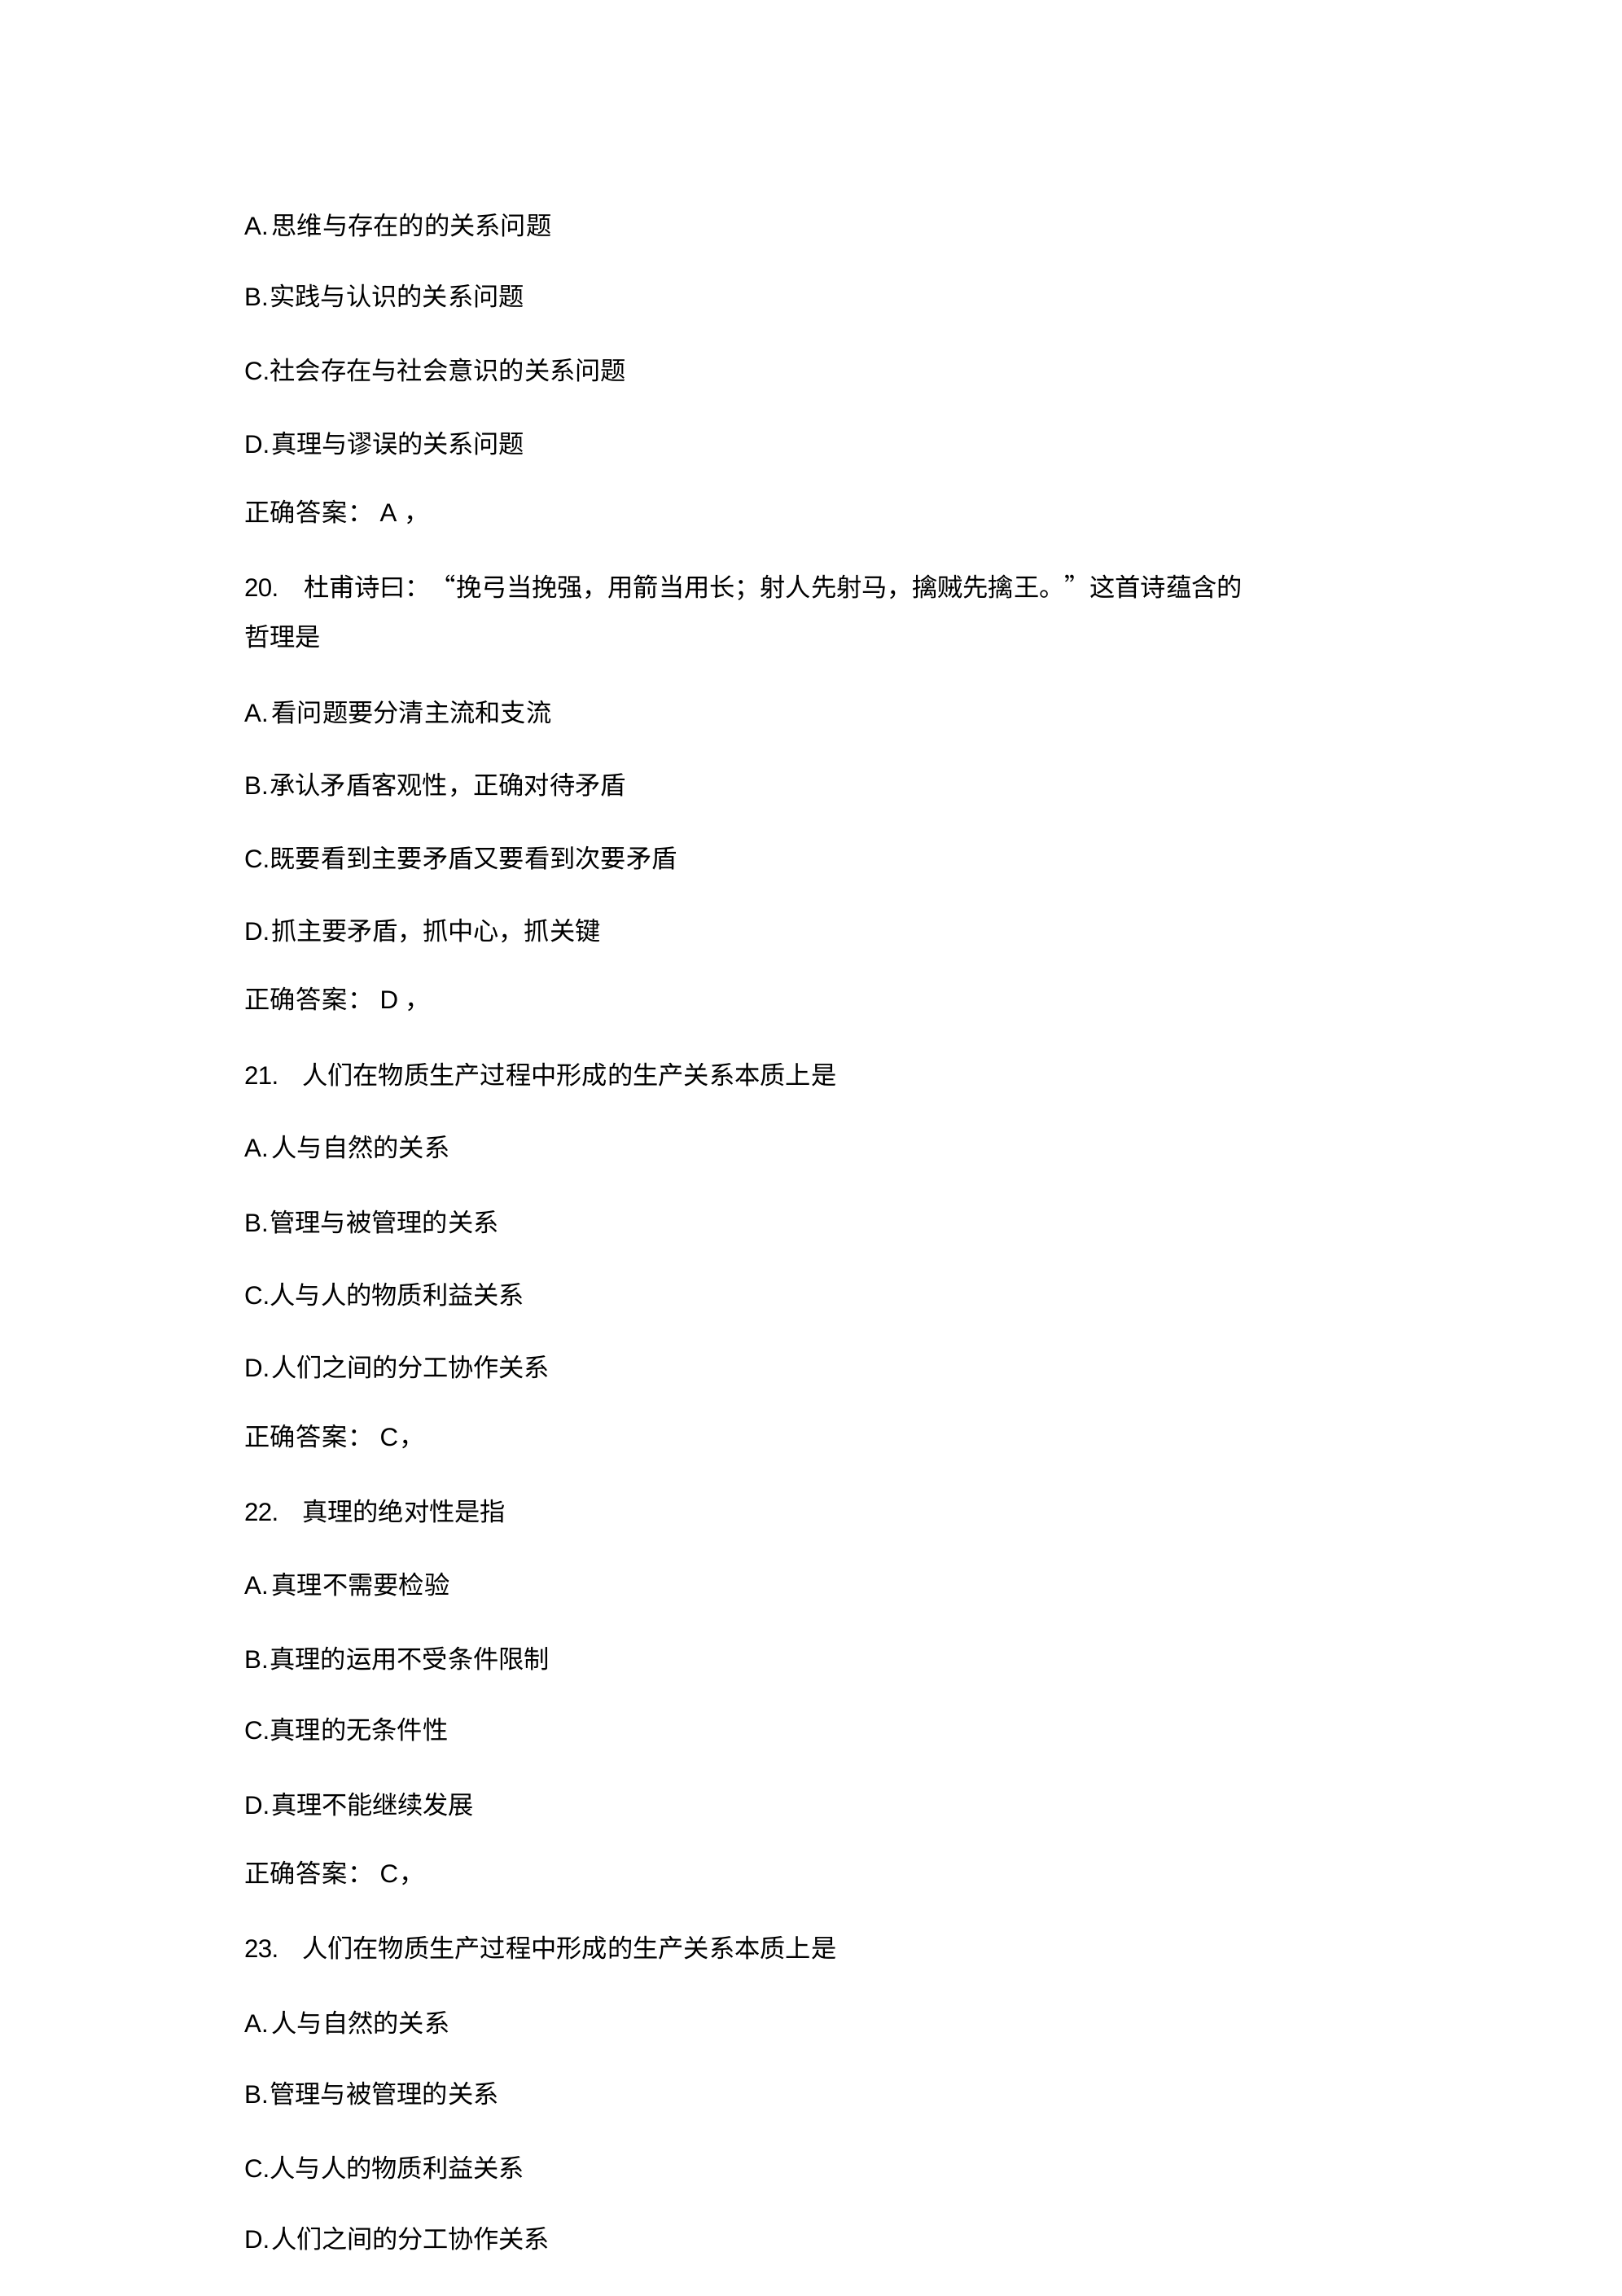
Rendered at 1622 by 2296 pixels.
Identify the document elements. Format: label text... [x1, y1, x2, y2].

list 人们之间的分工协作关系正确答案： C， [244, 2219, 551, 2256]
list 真理的绝对性是指 [244, 1491, 1387, 1529]
list 人与自然的关系 [244, 1127, 1387, 1164]
list 杜甫诗曰：“挽弓当挽强，用箭当用长；射人先射马，擒贼先擒王。”这首诗蕴含的哲理是 [244, 568, 1245, 654]
list 人与自然的关系 [244, 2003, 1387, 2039]
list 人们之间的分工协作关系正确答案： C， [244, 1347, 551, 1453]
list 实践与认识的关系问题 [244, 276, 1387, 313]
list 人与人的物质利益关系 [244, 1275, 1387, 1311]
list 真理的运用不受条件限制 [244, 1639, 1387, 1675]
list 人们在物质生产过程中形成的生产关系本质上是 [244, 1929, 1387, 1965]
list 既要看到主要矛盾又要看到次要矛盾 [244, 838, 1387, 875]
list 看问题要分清主流和支流 [244, 692, 1387, 729]
list 抓主要矛盾，抓中心，抓关键正确答案： D ， [244, 911, 603, 1016]
list 社会存在与社会意识的关系问题 [244, 351, 1387, 388]
list 真理与谬误的关系问题正确答案： A ， [244, 424, 526, 529]
list 人与人的物质利益关系 [244, 2149, 1387, 2185]
list 真理不能继续发展正确答案： C， [244, 1785, 475, 1890]
list 管理与被管理的关系 [244, 2074, 1387, 2110]
list 承认矛盾客观性，正确对待矛盾 [244, 765, 1387, 801]
list 管理与被管理的关系 [244, 1202, 1387, 1239]
list 思维与存在的的关系问题 [244, 205, 1387, 242]
list 真理不需要检验 [244, 1565, 1387, 1601]
list 真理的无条件性 [244, 1710, 1387, 1746]
list 人们在物质生产过程中形成的生产关系本质上是 [244, 1055, 1387, 1091]
